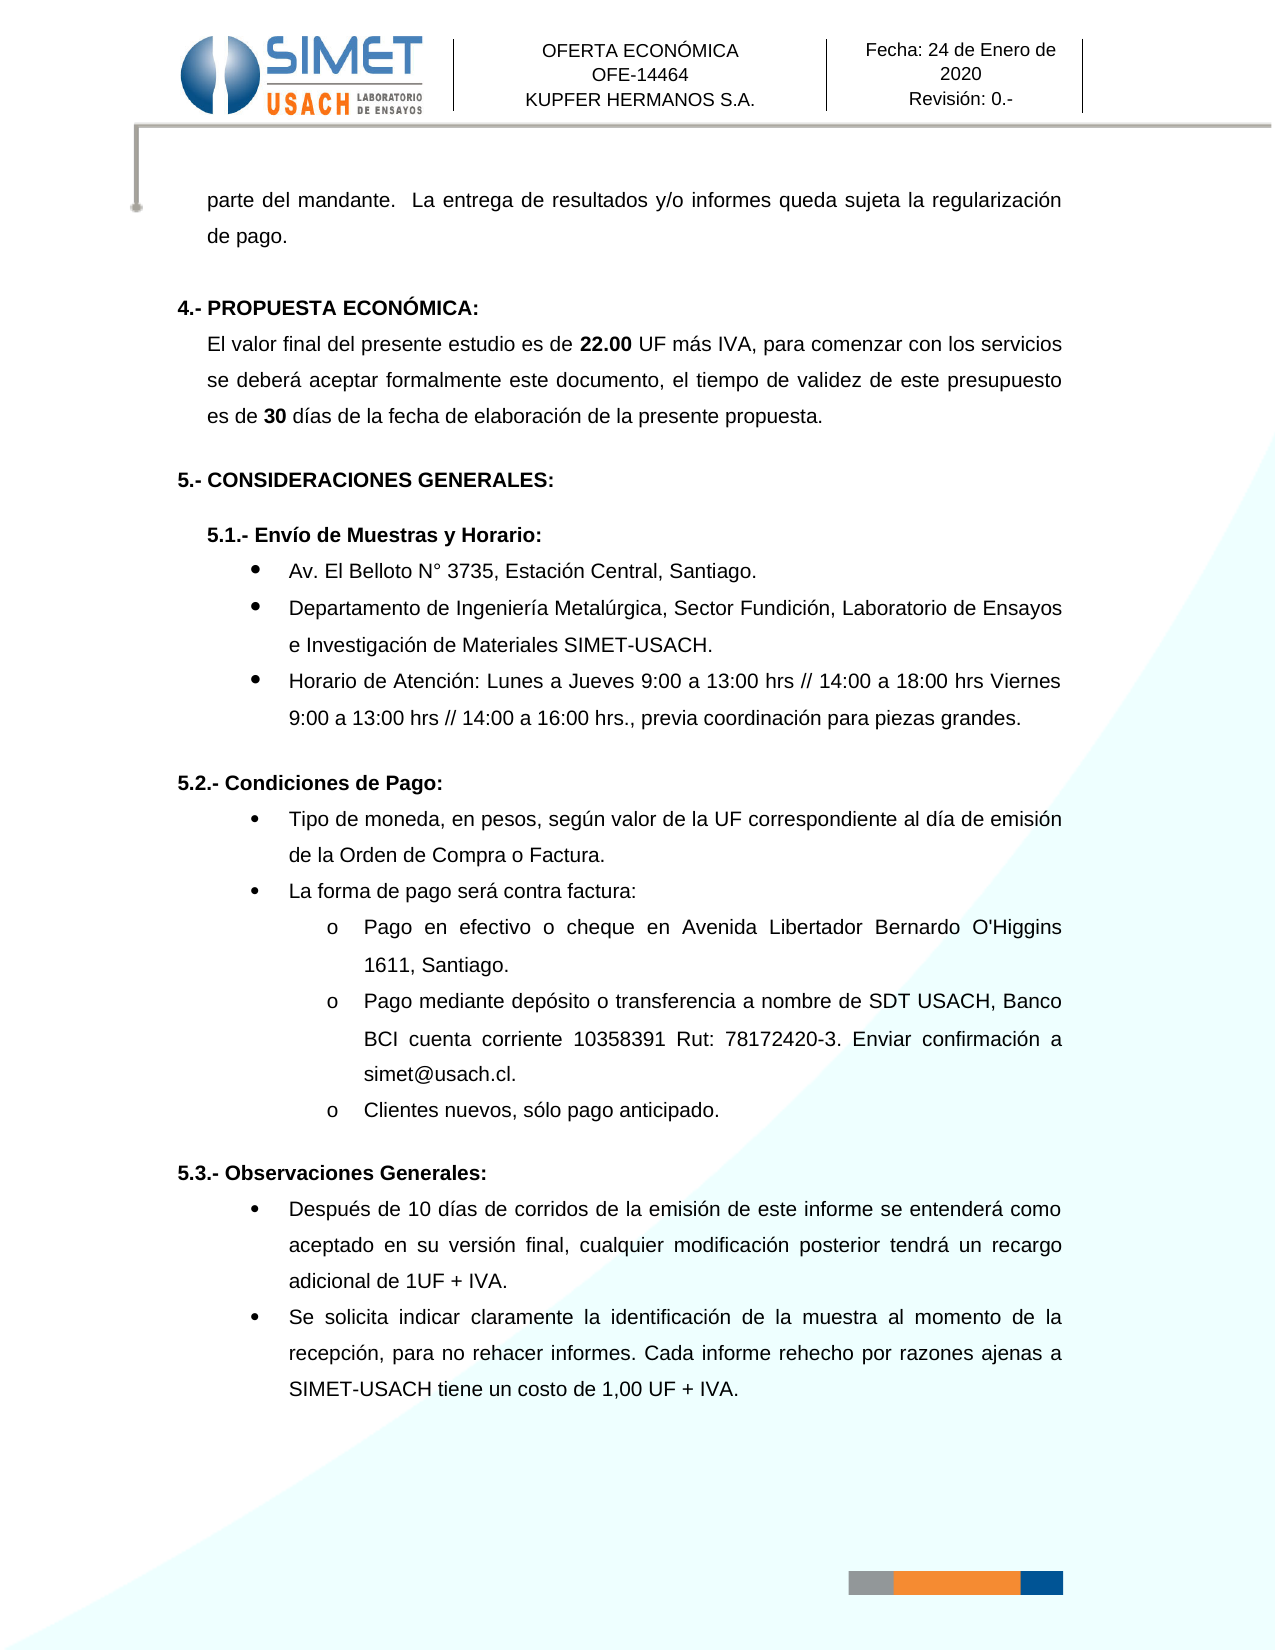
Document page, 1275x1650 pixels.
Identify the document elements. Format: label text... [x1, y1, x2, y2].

text 4.- PROPUESTA ECONÓMICA: [177, 296, 1063, 320]
text 5.2.- Condiciones de Pago: [177, 771, 1063, 795]
list Clientes nuevos, sólo pago anticipado. [326, 1098, 1063, 1124]
list Av. El Belloto N° 3735, Estación Central, Santiago. [251, 559, 1063, 584]
list Tipo de moneda, en pesos, según valor de la UF correspondiente al día de emisión de la Orden de Compra o Factura. [251, 807, 1063, 867]
list La forma de pago será contra factura: [251, 879, 1063, 903]
list Se solicita indicar claramente la identificación de la muestra al momento de la recepción, para no rehacer informes. Cada informe rehecho por razones ajenas a SIMET-USACH tiene un costo de 1,00 UF + IVA. [251, 1305, 1063, 1401]
text 5.- CONSIDERACIONES GENERALES: [177, 468, 1063, 492]
list Departamento de Ingeniería Metalúrgica, Sector Fundición, Laboratorio de Ensayos e Investigación de Materiales SIMET-USACH. [251, 596, 1063, 657]
text El valor final del presente estudio es de 22.00 UF más IVA, para comenzar con los servicios se deberá aceptar formalmente este documento, el tiempo de validez de este presupuesto es de 30 días de la fecha de elaboración de la presente propuesta. [207, 332, 1063, 428]
list Después de 10 días de corridos de la emisión de este informe se entenderá como aceptado en su versión final, cualquier modificación posterior tendrá un recargo adicional de 1UF + IVA. [251, 1197, 1063, 1293]
list Pago en efectivo o cheque en Avenida Libertador Bernardo O'Higgins 1611, Santiago. [326, 915, 1063, 977]
list Pago mediante depósito o transferencia a nombre de SDT USACH, Banco BCI cuenta corriente 10358391 Rut: 78172420-3. Enviar confirmación a simet@usach.cl. [326, 988, 1063, 1086]
text 5.3.- Observaciones Generales: [177, 1161, 1063, 1185]
text 5.1.- Envío de Muestras y Horario: [207, 523, 1063, 547]
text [207, 188, 1063, 248]
picture [126, 22, 1272, 219]
list Horario de Atención: Lunes a Jueves 9:00 a 13:00 hrs // 14:00 a 18:00 hrs Viernes 9:00 a 13:00 hrs // 14:00 a 16:00 hrs., previa coordinación para piezas grandes. [251, 669, 1063, 730]
